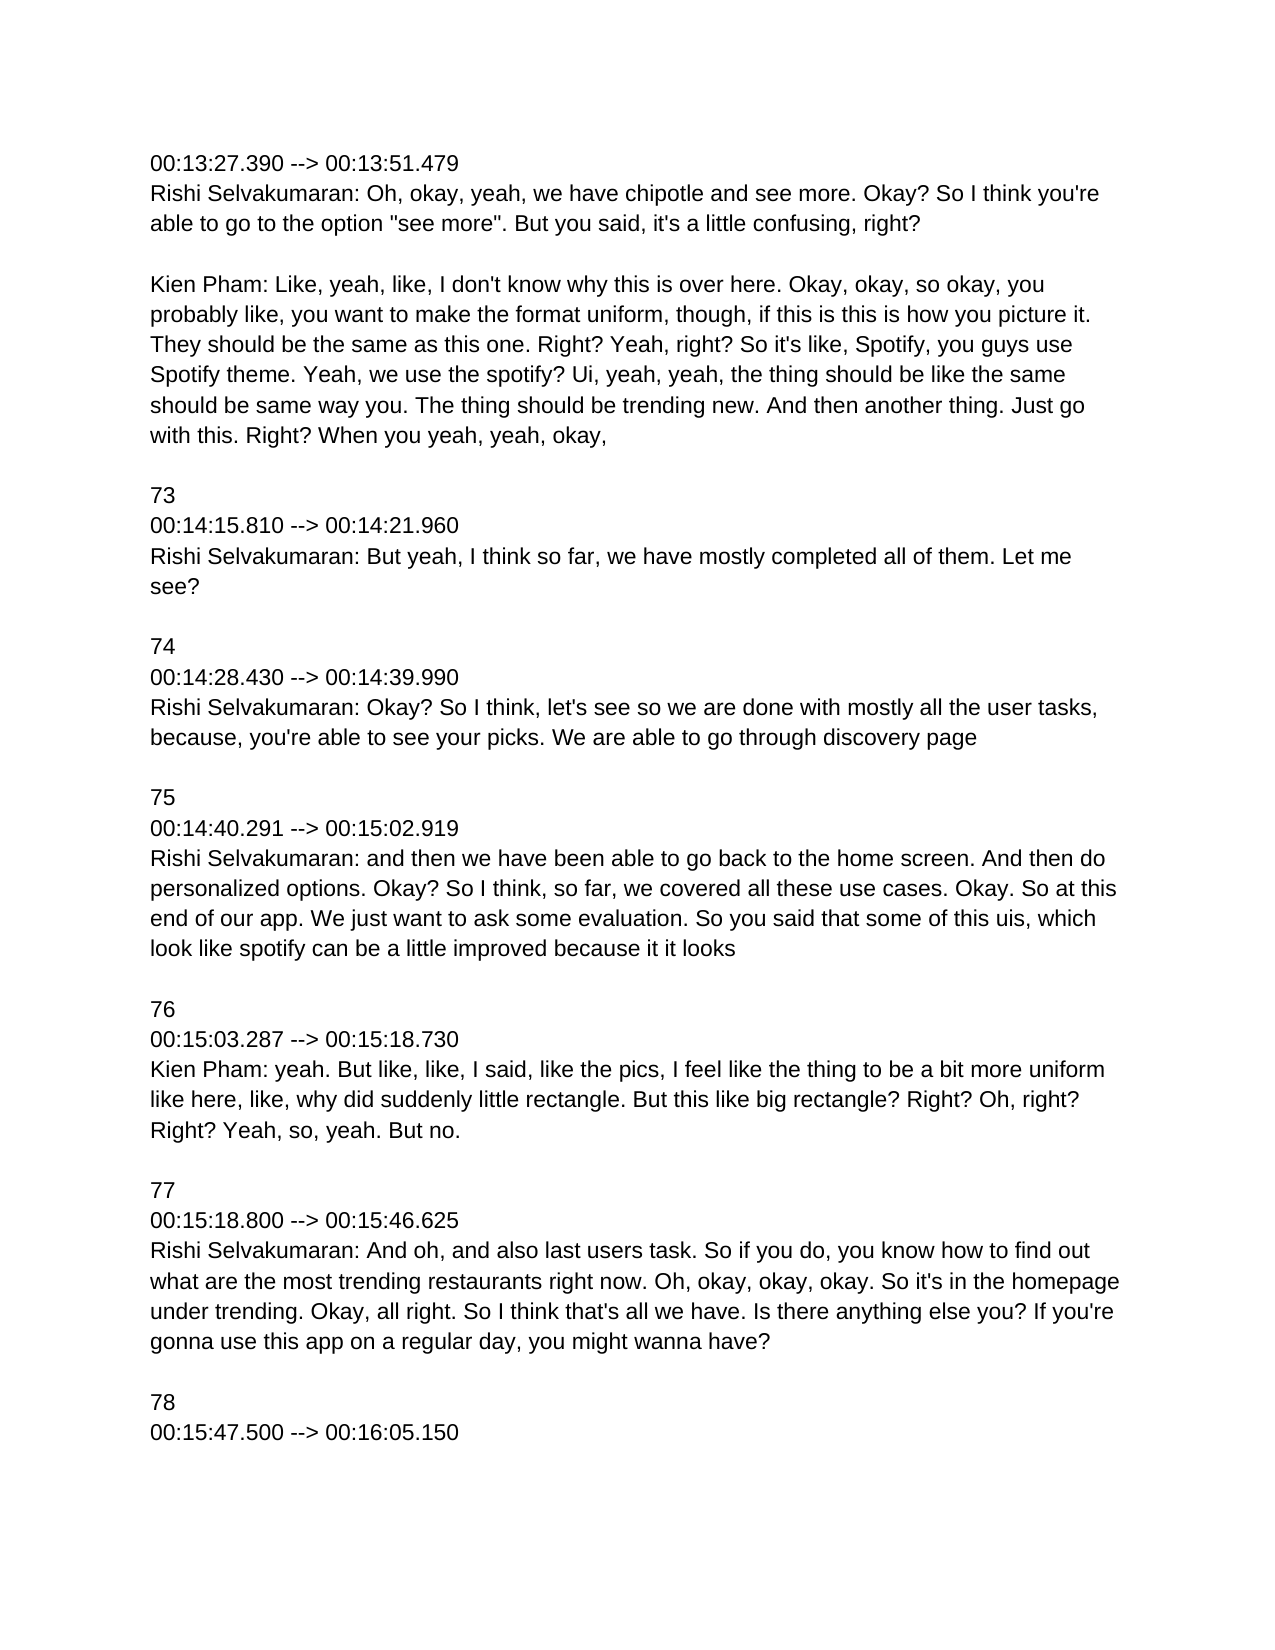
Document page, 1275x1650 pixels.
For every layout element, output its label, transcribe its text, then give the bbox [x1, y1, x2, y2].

text 00:14:15.810 --> 00:14:21.960 [150, 512, 1125, 539]
text 00:15:47.500 --> 00:16:05.150 [150, 1419, 1125, 1445]
text Rishi Selvakumaran: Oh, okay, yeah, we have chipotle and see more. Okay? So I think you're able to go to the option "see more". But you said, it's a little confusing, right? [150, 180, 1125, 237]
text Rishi Selvakumaran: and then we have been able to go back to the home screen. And then do personalized options. Okay? So I think, so far, we covered all these use cases. Okay. So at this end of our app. We just want to ask some evaluation. So you said that some of this uis, which look like spotify can be a little improved because it it looks [150, 845, 1125, 962]
text 73 [150, 482, 1125, 509]
text 78 [150, 1388, 1125, 1415]
text Kien Pham: yeah. But like, like, I said, like the pics, I feel like the thing to be a bit more uniform like here, like, why did suddenly little rectangle. But this like big rectangle? Right? Oh, right? Right? Yeah, so, yeah. But no. [150, 1056, 1125, 1143]
text 00:14:40.291 --> 00:15:02.919 [150, 814, 1125, 841]
text 74 [150, 633, 1125, 660]
text Rishi Selvakumaran: But yeah, I think so far, we have mostly completed all of them. Let me see? [150, 543, 1125, 599]
text 00:15:18.800 --> 00:15:46.625 [150, 1207, 1125, 1234]
text 00:15:03.287 --> 00:15:18.730 [150, 1026, 1125, 1052]
text 77 [150, 1177, 1125, 1203]
text Rishi Selvakumaran: And oh, and also last users task. So if you do, you know how to find out what are the most trending restaurants right now. Oh, okay, okay, okay. So it's in the homepage under trending. Okay, all right. So I think that's all we have. Is there anything else you? If you're gonna use this app on a regular day, you might wanna have? [150, 1237, 1125, 1354]
text 00:13:27.390 --> 00:13:51.479 [150, 150, 1125, 176]
text 76 [150, 996, 1125, 1022]
text Rishi Selvakumaran: Okay? So I think, let's see so we are done with mostly all the user tasks, because, you're able to see your picks. We are able to go through discovery page [150, 694, 1125, 750]
text 75 [150, 784, 1125, 811]
text Kien Pham: Like, yeah, like, I don't know why this is over here. Okay, okay, so okay, you probably like, you want to make the format uniform, though, if this is this is how you picture it. They should be the same as this one. Right? Yeah, right? So it's like, Spotify, you guys use Spotify theme. Yeah, we use the spotify? Ui, yeah, yeah, the thing should be like the same should be same way you. The thing should be trending new. And then another thing. Just go with this. Right? When you yeah, yeah, okay, [150, 271, 1125, 448]
text 00:14:28.430 --> 00:14:39.990 [150, 663, 1125, 690]
